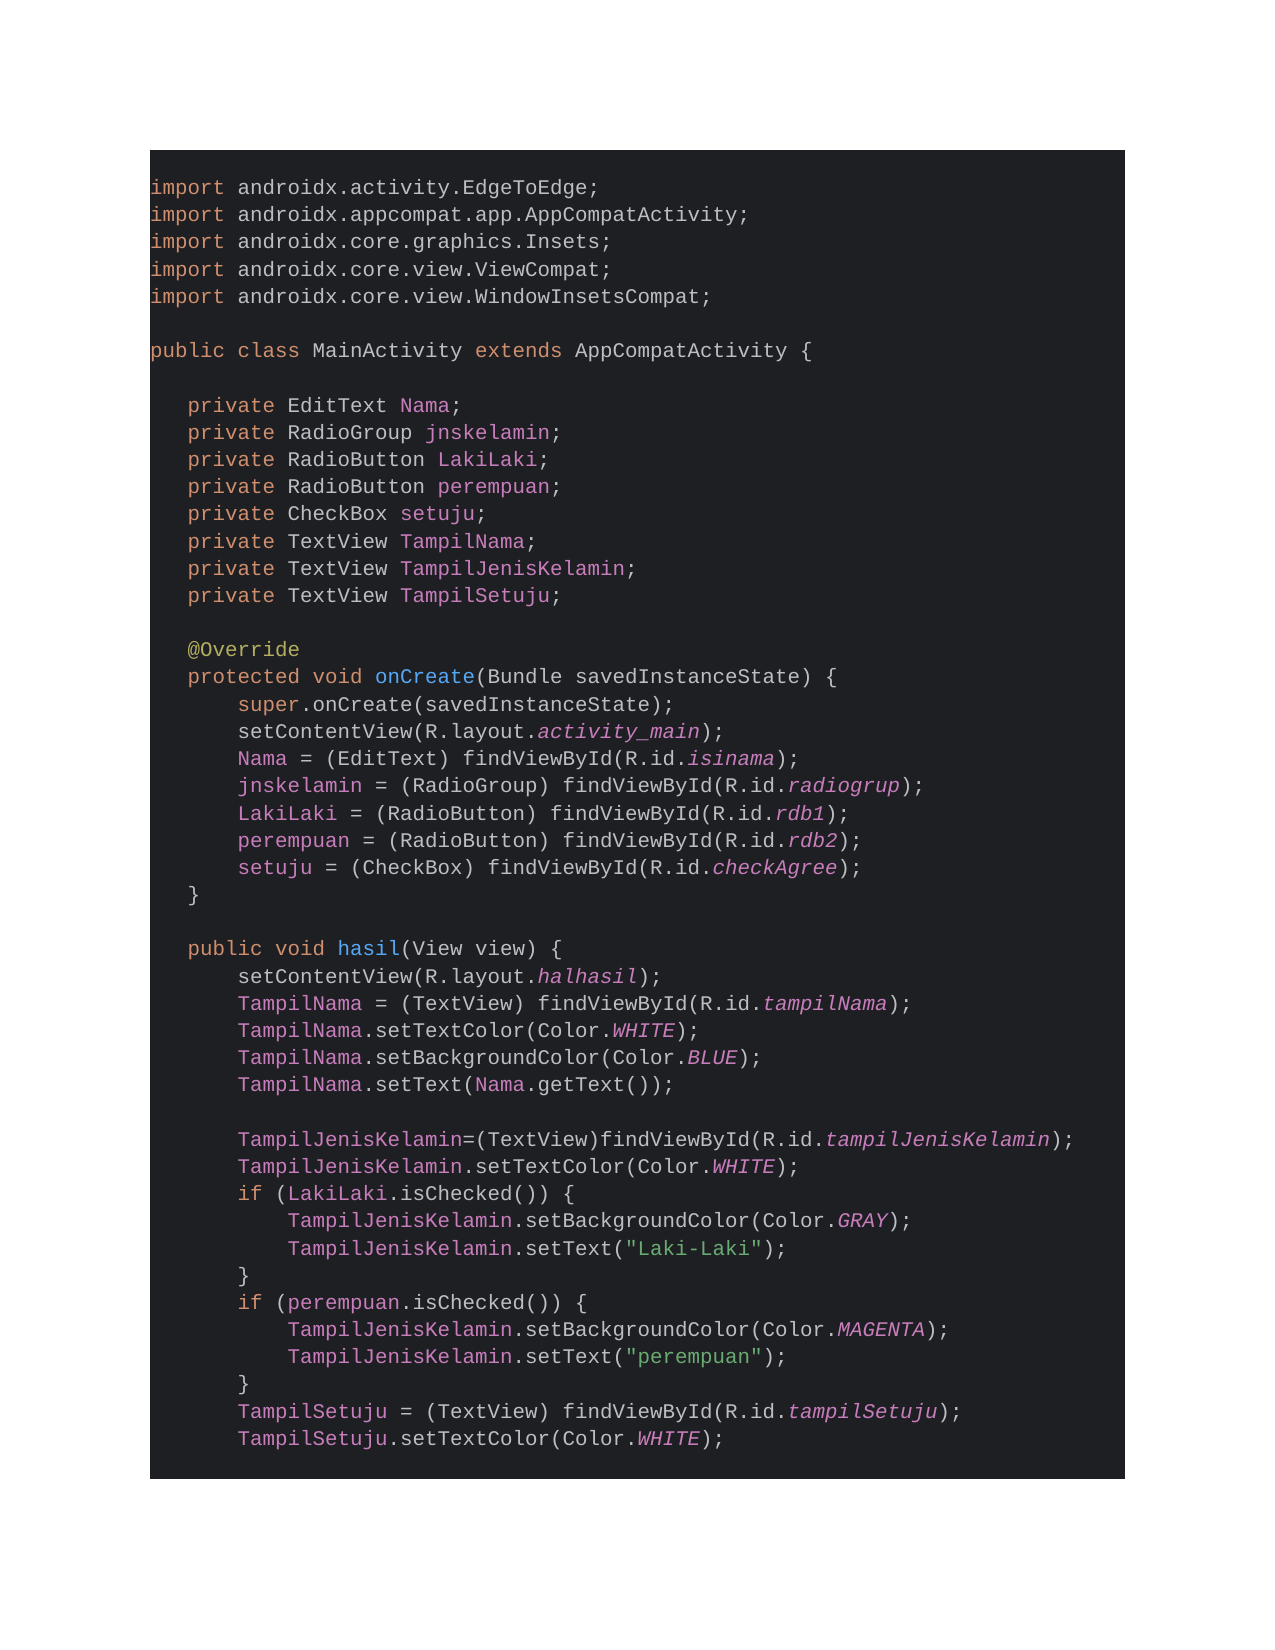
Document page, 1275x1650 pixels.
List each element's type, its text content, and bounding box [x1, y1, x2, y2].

text TampilJenisKelamin.setText("perempuan"); [150, 1346, 1125, 1370]
text TampilNama = (TextView) findViewById(R.id.tampilNama); [150, 993, 1125, 1016]
text private TextView TampilSetuju; [150, 585, 1125, 609]
text private TextView TampilJenisKelamin; [150, 558, 1125, 581]
text import androidx.activity.EdgeToEdge; [150, 177, 1125, 201]
text private CheckBox setuju; [150, 503, 1125, 527]
text Nama = (EditText) findViewById(R.id.isinama); [150, 748, 1125, 772]
text TampilJenisKelamin.setBackgroundColor(Color.MAGENTA); [150, 1319, 1125, 1343]
text TampilSetuju = (TextView) findViewById(R.id.tampilSetuju); [150, 1401, 1125, 1424]
text jnskelamin = (RadioGroup) findViewById(R.id.radiogrup); [150, 775, 1125, 799]
text TampilSetuju.setTextColor(Color.WHITE); [150, 1428, 1125, 1451]
text protected void onCreate(Bundle savedInstanceState) { [150, 667, 1125, 690]
text TampilJenisKelamin.setTextColor(Color.WHITE); [150, 1156, 1125, 1179]
text super.onCreate(savedInstanceState); [150, 694, 1125, 717]
text private RadioButton perempuan; [150, 476, 1125, 500]
text } [150, 1373, 1125, 1397]
text import androidx.core.view.WindowInsetsCompat; [150, 286, 1125, 309]
text TampilNama.setText(Nama.getText()); [150, 1074, 1125, 1098]
text public void hasil(View view) { [150, 938, 1125, 962]
text private RadioGroup jnskelamin; [150, 422, 1125, 446]
text LakiLaki = (RadioButton) findViewById(R.id.rdb1); [150, 802, 1125, 826]
text import androidx.appcompat.app.AppCompatActivity; [150, 204, 1125, 228]
text private TextView TampilNama; [150, 531, 1125, 554]
text perempuan = (RadioButton) findViewById(R.id.rdb2); [150, 830, 1125, 853]
text setContentView(R.layout.activity_main); [150, 721, 1125, 744]
text TampilJenisKelamin=(TextView)findViewById(R.id.tampilJenisKelamin); [150, 1129, 1125, 1152]
text @Override [150, 639, 1125, 663]
text setContentView(R.layout.halhasil); [150, 966, 1125, 989]
text setuju = (CheckBox) findViewById(R.id.checkAgree); [150, 857, 1125, 881]
text } [150, 884, 1125, 908]
text import androidx.core.graphics.Insets; [150, 232, 1125, 255]
text TampilJenisKelamin.setBackgroundColor(Color.GRAY); [150, 1210, 1125, 1234]
text public class MainActivity extends AppCompatActivity { [150, 340, 1125, 364]
text } [150, 1265, 1125, 1288]
text private EditText Nama; [150, 395, 1125, 418]
text TampilNama.setBackgroundColor(Color.BLUE); [150, 1047, 1125, 1071]
text if (LakiLaki.isChecked()) { [150, 1183, 1125, 1207]
text TampilNama.setTextColor(Color.WHITE); [150, 1020, 1125, 1044]
text import androidx.core.view.ViewCompat; [150, 259, 1125, 282]
text private RadioButton LakiLaki; [150, 449, 1125, 473]
text TampilJenisKelamin.setText("Laki-Laki"); [150, 1237, 1125, 1261]
text if (perempuan.isChecked()) { [150, 1292, 1125, 1316]
